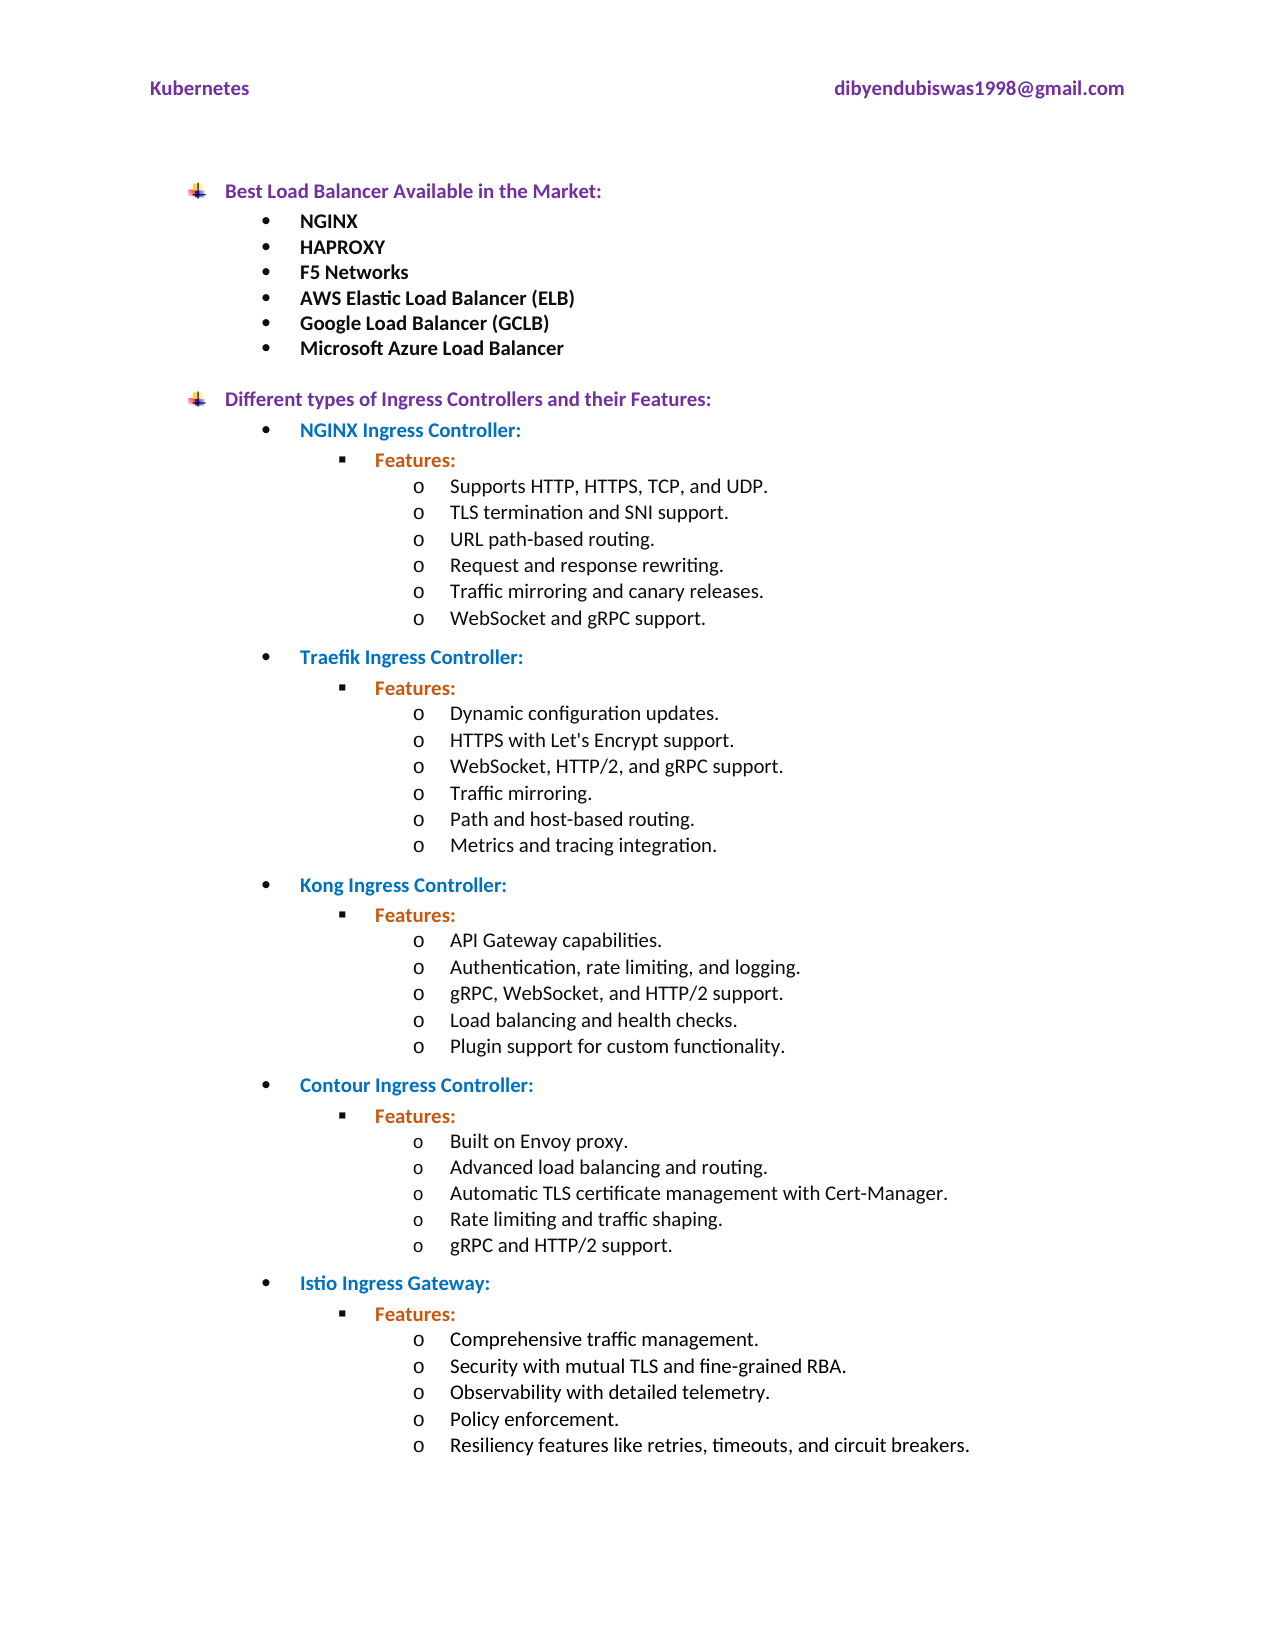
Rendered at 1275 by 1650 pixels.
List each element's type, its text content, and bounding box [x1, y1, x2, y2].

list Features: [337, 902, 1125, 928]
list Best Load Balancer Available in the Market: [187, 178, 1125, 203]
list Features: [337, 1301, 1125, 1326]
list Contour Ingress Controller: [262, 1073, 1125, 1098]
list AWS Elastic Load Balancer (ELB) [262, 285, 1125, 310]
list HTTPS with Let's Encrypt support. [412, 727, 1125, 753]
list gRPC and HTTP/2 support. [412, 1232, 1125, 1258]
list Traffic mirroring and canary releases. [412, 579, 1125, 605]
list Traefik Ingress Controller: [262, 644, 1125, 670]
list Features: [337, 447, 1125, 473]
list WebSocket, HTTP/2, and gRPC support. [412, 753, 1125, 780]
list NGINX Ingress Controller: [262, 417, 1125, 442]
list Istio Ingress Gateway: [262, 1271, 1125, 1296]
list Features: [337, 675, 1125, 700]
list Security with mutual TLS and fine-grained RBA. [412, 1353, 1125, 1379]
list Microsoft Azure Load Balancer [262, 336, 1125, 361]
list NGINX [262, 208, 1125, 234]
list Metrics and tracing integration. [412, 833, 1125, 859]
list Built on Envoy proxy. [412, 1129, 1125, 1154]
list F5 Networks [262, 259, 1125, 285]
list Rate limiting and traffic shaping. [412, 1206, 1125, 1232]
list Observability with detailed telemetry. [412, 1379, 1125, 1406]
list Authentication, rate limiting, and logging. [412, 954, 1125, 981]
list gRPC, WebSocket, and HTTP/2 support. [412, 981, 1125, 1007]
list API Gateway capabilities. [412, 928, 1125, 954]
picture [188, 181, 206, 199]
list Plugin support for custom functionality. [412, 1033, 1125, 1060]
list Load balancing and health checks. [412, 1007, 1125, 1033]
list URL path-based routing. [412, 526, 1125, 552]
list Google Load Balancer (GCLB) [262, 310, 1125, 336]
list Supports HTTP, HTTPS, TCP, and UDP. [412, 473, 1125, 499]
list HAPROXY [262, 234, 1125, 259]
list Policy enforcement. [412, 1406, 1125, 1432]
list Resiliency features like retries, timeouts, and circuit breakers. [412, 1432, 1125, 1459]
list Request and response rewriting. [412, 552, 1125, 579]
list Traffic mirroring. [412, 780, 1125, 806]
list Features: [337, 1103, 1125, 1129]
list Kong Ingress Controller: [262, 872, 1125, 897]
list WebSocket and gRPC support. [412, 605, 1125, 632]
list Automatic TLS certificate management with Cert-Manager. [412, 1180, 1125, 1206]
list Advanced load balancing and routing. [412, 1154, 1125, 1180]
list Comprehensive traffic management. [412, 1326, 1125, 1353]
list Path and host-based routing. [412, 806, 1125, 833]
list Different types of Ingress Controllers and their Features: [187, 386, 1125, 412]
list TLS termination and SNI support. [412, 499, 1125, 526]
list Dynamic configuration updates. [412, 700, 1125, 727]
picture [188, 390, 206, 407]
